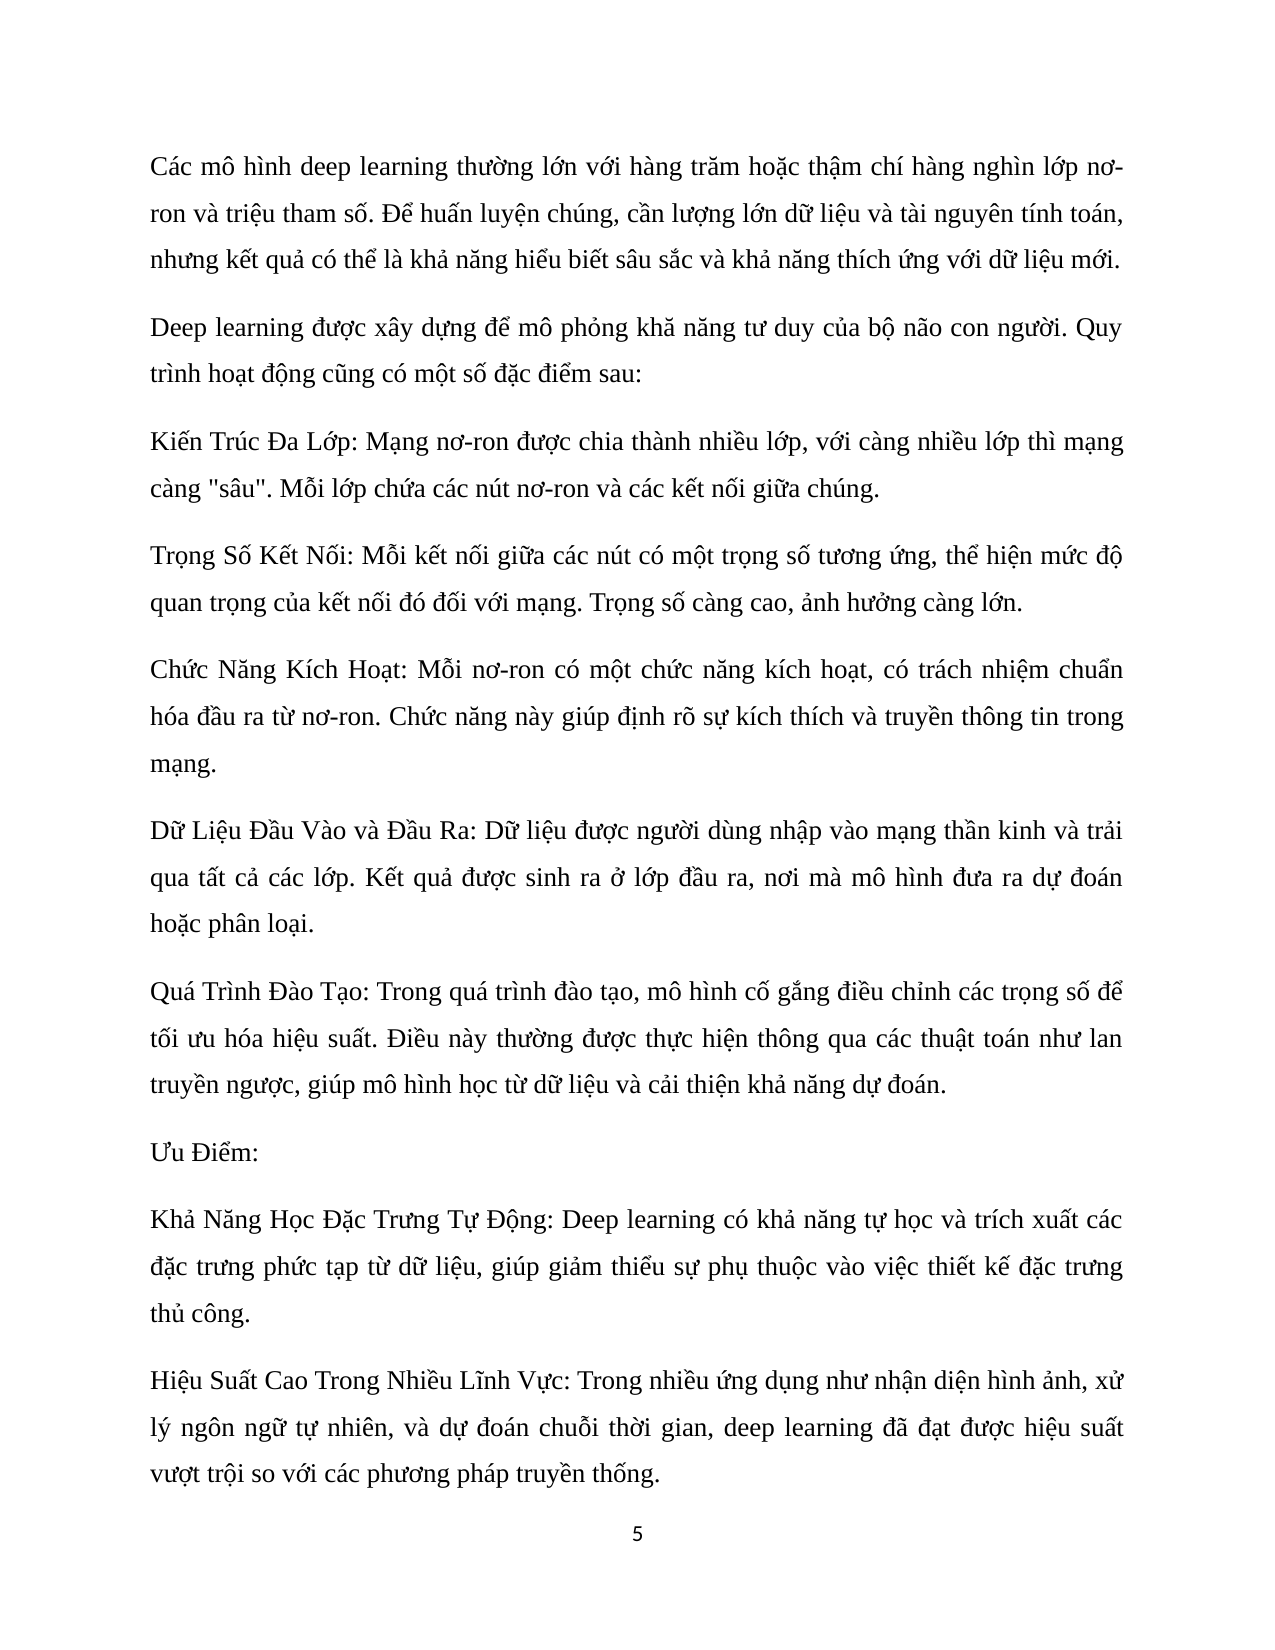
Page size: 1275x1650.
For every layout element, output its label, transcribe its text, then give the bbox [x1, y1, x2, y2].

text Quá Trình Đào Tạo: Trong quá trình đào tạo, mô hình cố gắng điều chỉnh các trọng số để tối ưu hóa hiệu suất. Điều này thường được thực hiện thông qua các thuật toán như lan truyền ngược, giúp mô hình học từ dữ liệu và cải thiện khả năng dự đoán. [150, 975, 1125, 1099]
text Kiến Trúc Đa Lớp: Mạng nơ-ron được chia thành nhiều lớp, với càng nhiều lớp thì mạng càng "sâu". Mỗi lớp chứa các nút nơ-ron và các kết nối giữa chúng. [150, 425, 1125, 503]
text Khả Năng Học Đặc Trưng Tự Động: Deep learning có khả năng tự học và trích xuất các đặc trưng phức tạp từ dữ liệu, giúp giảm thiểu sự phụ thuộc vào việc thiết kế đặc trưng thủ công. [150, 1203, 1125, 1328]
text Trọng Số Kết Nối: Mỗi kết nối giữa các nút có một trọng số tương ứng, thể hiện mức độ quan trọng của kết nối đó đối với mạng. Trọng số càng cao, ảnh hưởng càng lớn. [150, 539, 1125, 617]
text Ưu Điểm: [150, 1136, 1125, 1167]
text Dữ Liệu Đầu Vào và Đầu Ra: Dữ liệu được người dùng nhập vào mạng thần kinh và trải qua tất cả các lớp. Kết quả được sinh ra ở lớp đầu ra, nơi mà mô hình đưa ra dự đoán hoặc phân loại. [150, 814, 1125, 939]
text Chức Năng Kích Hoạt: Mỗi nơ-ron có một chức năng kích hoạt, có trách nhiệm chuẩn hóa đầu ra từ nơ-ron. Chức năng này giúp định rõ sự kích thích và truyền thông tin trong mạng. [150, 653, 1125, 778]
text Các mô hình deep learning thường lớn với hàng trăm hoặc thậm chí hàng nghìn lớp nơ-ron và triệu tham số. Để huấn luyện chúng, cần lượng lớn dữ liệu và tài nguyên tính toán, nhưng kết quả có thể là khả năng hiểu biết sâu sắc và khả năng thích ứng với dữ liệu mới. [150, 150, 1125, 274]
text Hiệu Suất Cao Trong Nhiều Lĩnh Vực: Trong nhiều ứng dụng như nhận diện hình ảnh, xử lý ngôn ngữ tự nhiên, và dự đoán chuỗi thời gian, deep learning đã đạt được hiệu suất vượt trội so với các phương pháp truyền thống. [150, 1364, 1125, 1489]
text Deep learning được xây dựng để mô phỏng khă năng tư duy của bộ não con người. Quy trình hoạt động cũng có một số đặc điểm sau: [150, 311, 1125, 389]
